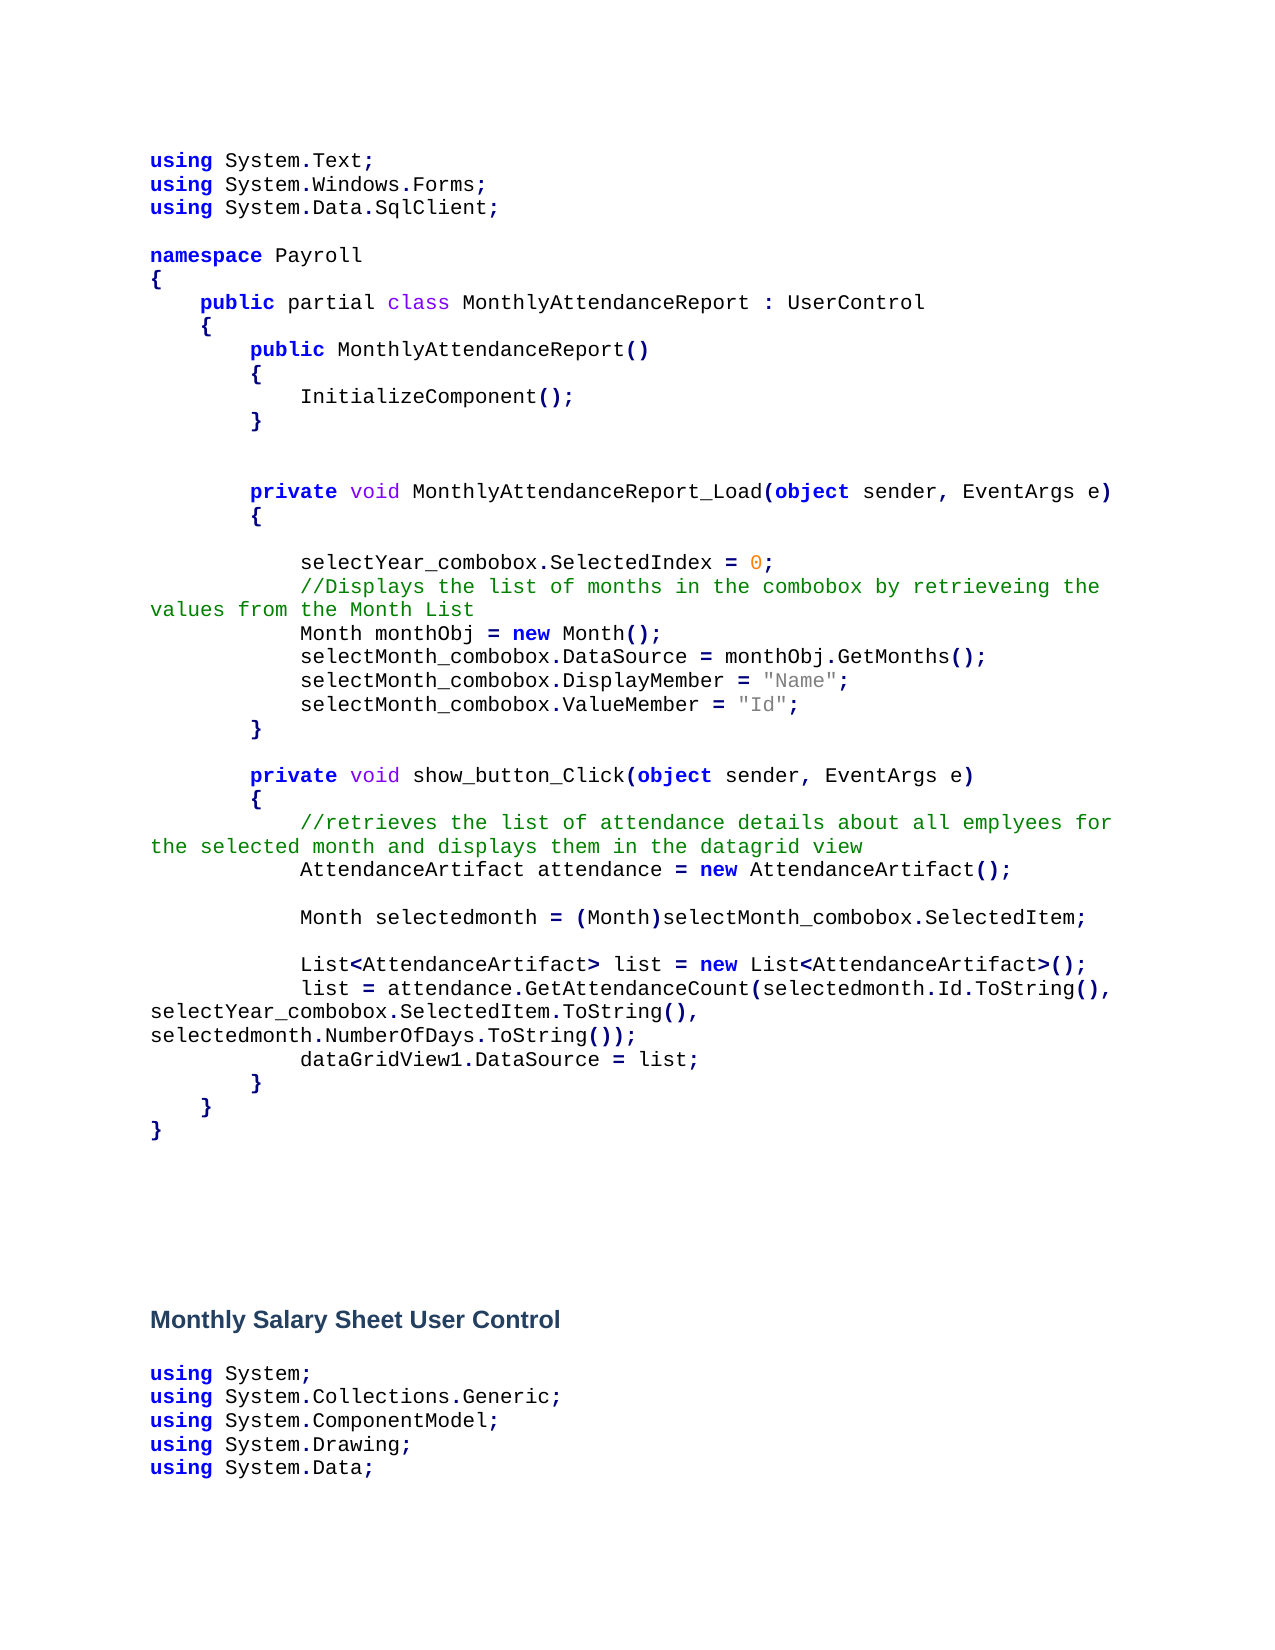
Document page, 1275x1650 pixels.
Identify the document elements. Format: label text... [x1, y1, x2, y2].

text Month selectedmonth = (Month)selectMonth_combobox.SelectedItem; [150, 907, 1125, 930]
text selectMonth_combobox.ValueMember = "Id"; [150, 694, 1125, 717]
text List<AttendanceArtifact> list = new List<AttendanceArtifact>(); [150, 954, 1125, 978]
text namespace Payroll [150, 244, 1125, 268]
text public MonthlyAttendanceReport() [150, 339, 1125, 363]
text public partial class MonthlyAttendanceReport : UserControl [150, 292, 1125, 316]
text using System.Drawing; [150, 1434, 1125, 1457]
text Month monthObj = new Month(); [150, 623, 1125, 647]
text AttendanceArtifact attendance = new AttendanceArtifact(); [150, 859, 1125, 883]
subtitle Monthly Salary Sheet User Control [150, 1305, 1125, 1333]
text selectMonth_combobox.DataSource = monthObj.GetMonths(); [150, 647, 1125, 670]
text list = attendance.GetAttendanceCount(selectedmonth.Id.ToString(), selectYear_combobox.SelectedItem.ToString(), selectedmonth.NumberOfDays.ToString()); [150, 978, 1125, 1048]
text selectYear_combobox.SelectedIndex = 0; [150, 552, 1125, 576]
text private void show_button_Click(object sender, EventArgs e) [150, 765, 1125, 788]
text selectMonth_combobox.DisplayMember = "Name"; [150, 670, 1125, 694]
text //Displays the list of months in the combobox by retrieveing the values from the Month List [150, 576, 1125, 623]
text { [150, 268, 1125, 292]
text using System.Data; [150, 1457, 1125, 1481]
text { [150, 788, 1125, 812]
text using System; [150, 1363, 1125, 1386]
text { [150, 505, 1125, 528]
text //retrieves the list of attendance details about all emplyees for the selected month and displays them in the datagrid view [150, 812, 1125, 859]
text } [150, 717, 1125, 741]
text } [150, 410, 1125, 434]
text using System.Collections.Generic; [150, 1386, 1125, 1410]
text { [150, 316, 1125, 339]
text using System.ComponentModel; [150, 1410, 1125, 1434]
text using System.Data.SqlClient; [150, 197, 1125, 221]
text using System.Windows.Forms; [150, 174, 1125, 197]
text private void MonthlyAttendanceReport_Load(object sender, EventArgs e) [150, 481, 1125, 505]
text using System.Text; [150, 150, 1125, 174]
text } [150, 1072, 1125, 1096]
text } [150, 1119, 1125, 1143]
text InitializeComponent(); [150, 386, 1125, 410]
text } [150, 1096, 1125, 1119]
text dataGridView1.DataSource = list; [150, 1048, 1125, 1072]
text { [150, 363, 1125, 386]
